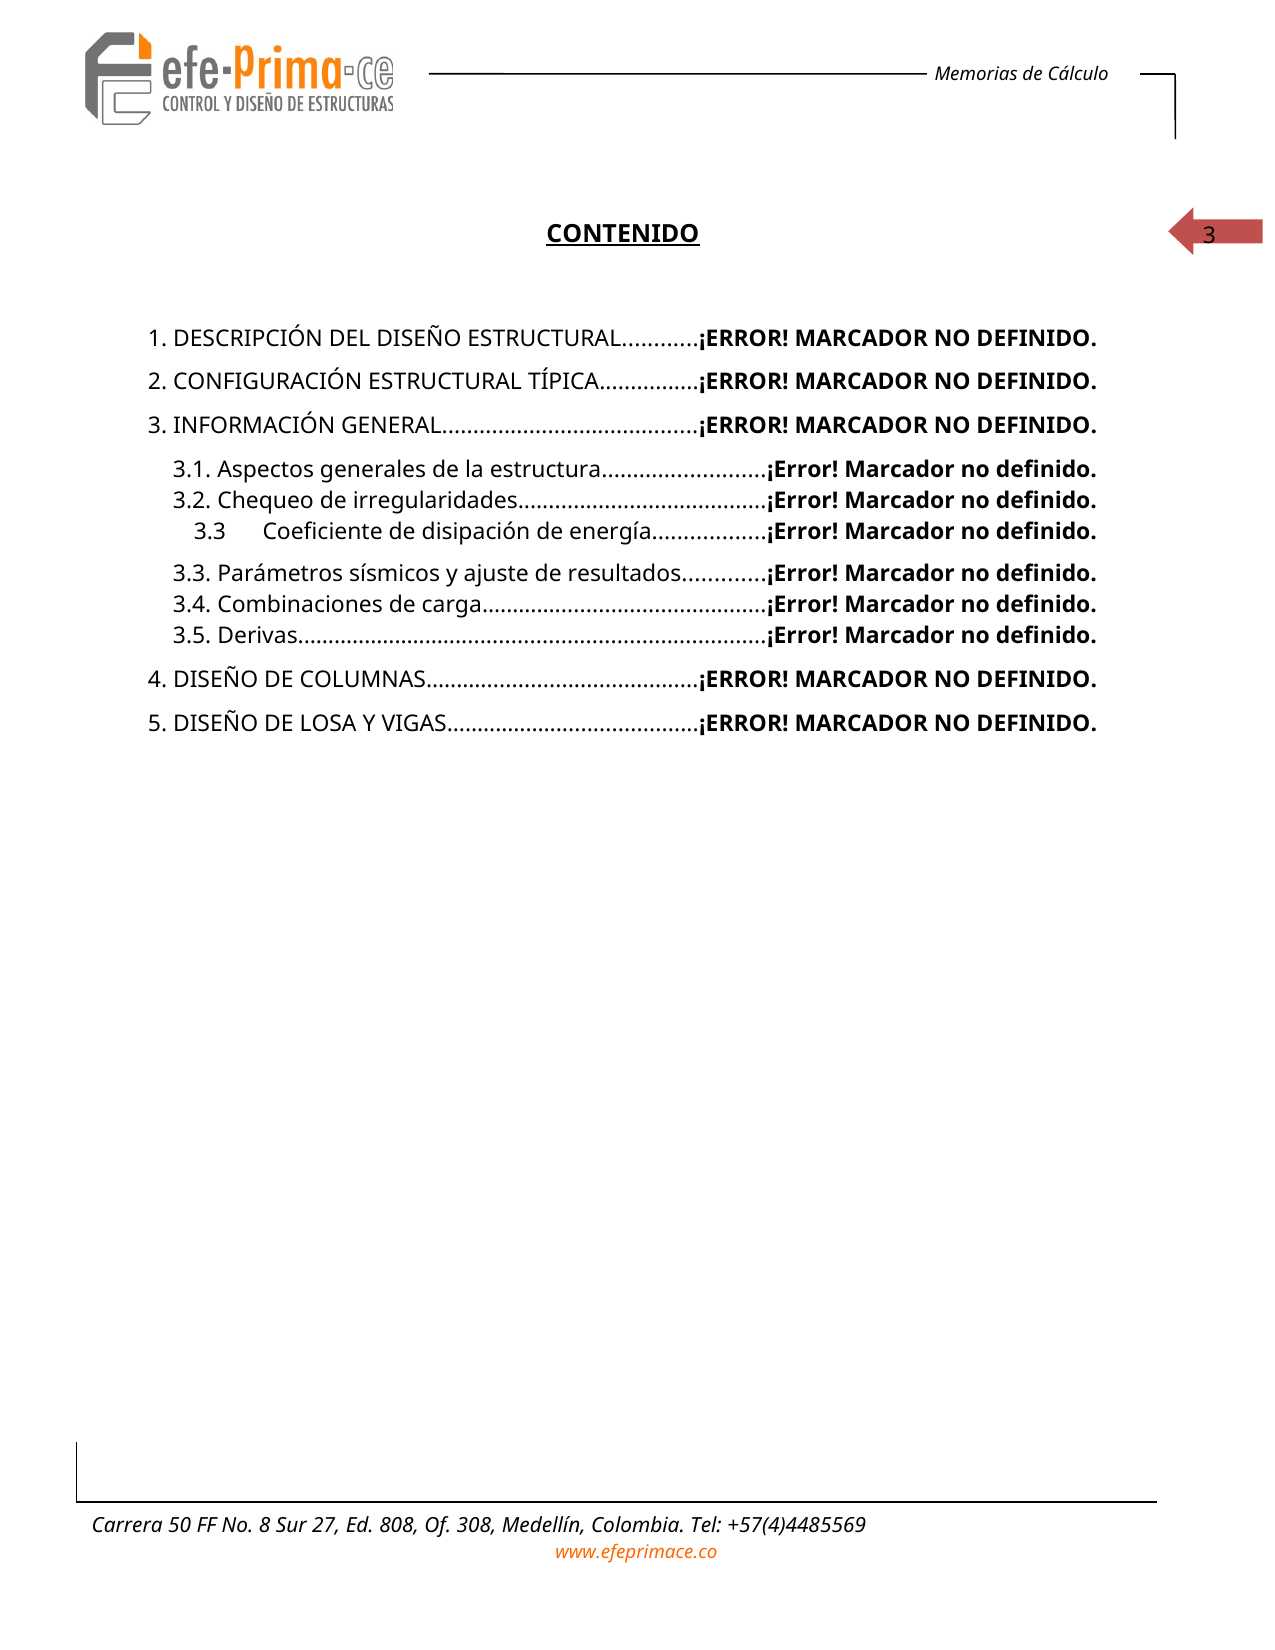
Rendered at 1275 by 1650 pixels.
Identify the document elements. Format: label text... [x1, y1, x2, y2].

text 1. Descripción del diseño estructural ¡Error! Marcador no definido. [148, 322, 1098, 353]
text CONTENIDO [148, 215, 1098, 249]
text 3.5. Derivas ¡Error! Marcador no definido. [173, 619, 1098, 651]
text 4. Diseño de columnas ¡Error! Marcador no definido. [148, 663, 1098, 694]
text 3.4. Combinaciones de carga ¡Error! Marcador no definido. [173, 588, 1098, 619]
text 3.3 Coeficiente de disipación de energía ¡Error! Marcador no definido. [193, 515, 1098, 547]
text 2. Configuración estructural típica ¡Error! Marcador no definido. [148, 365, 1098, 397]
text 3.3. Parámetros sísmicos y ajuste de resultados ¡Error! Marcador no definido. [173, 557, 1098, 588]
text 5. Diseño de losa y vigas ¡Error! Marcador no definido. [148, 707, 1098, 738]
text 3. Información general ¡Error! Marcador no definido. [148, 409, 1098, 440]
text 3.1. Aspectos generales de la estructura ¡Error! Marcador no definido. [173, 453, 1098, 484]
text 3.2. Chequeo de irregularidades ¡Error! Marcador no definido. [173, 484, 1098, 515]
picture [85, 32, 393, 125]
